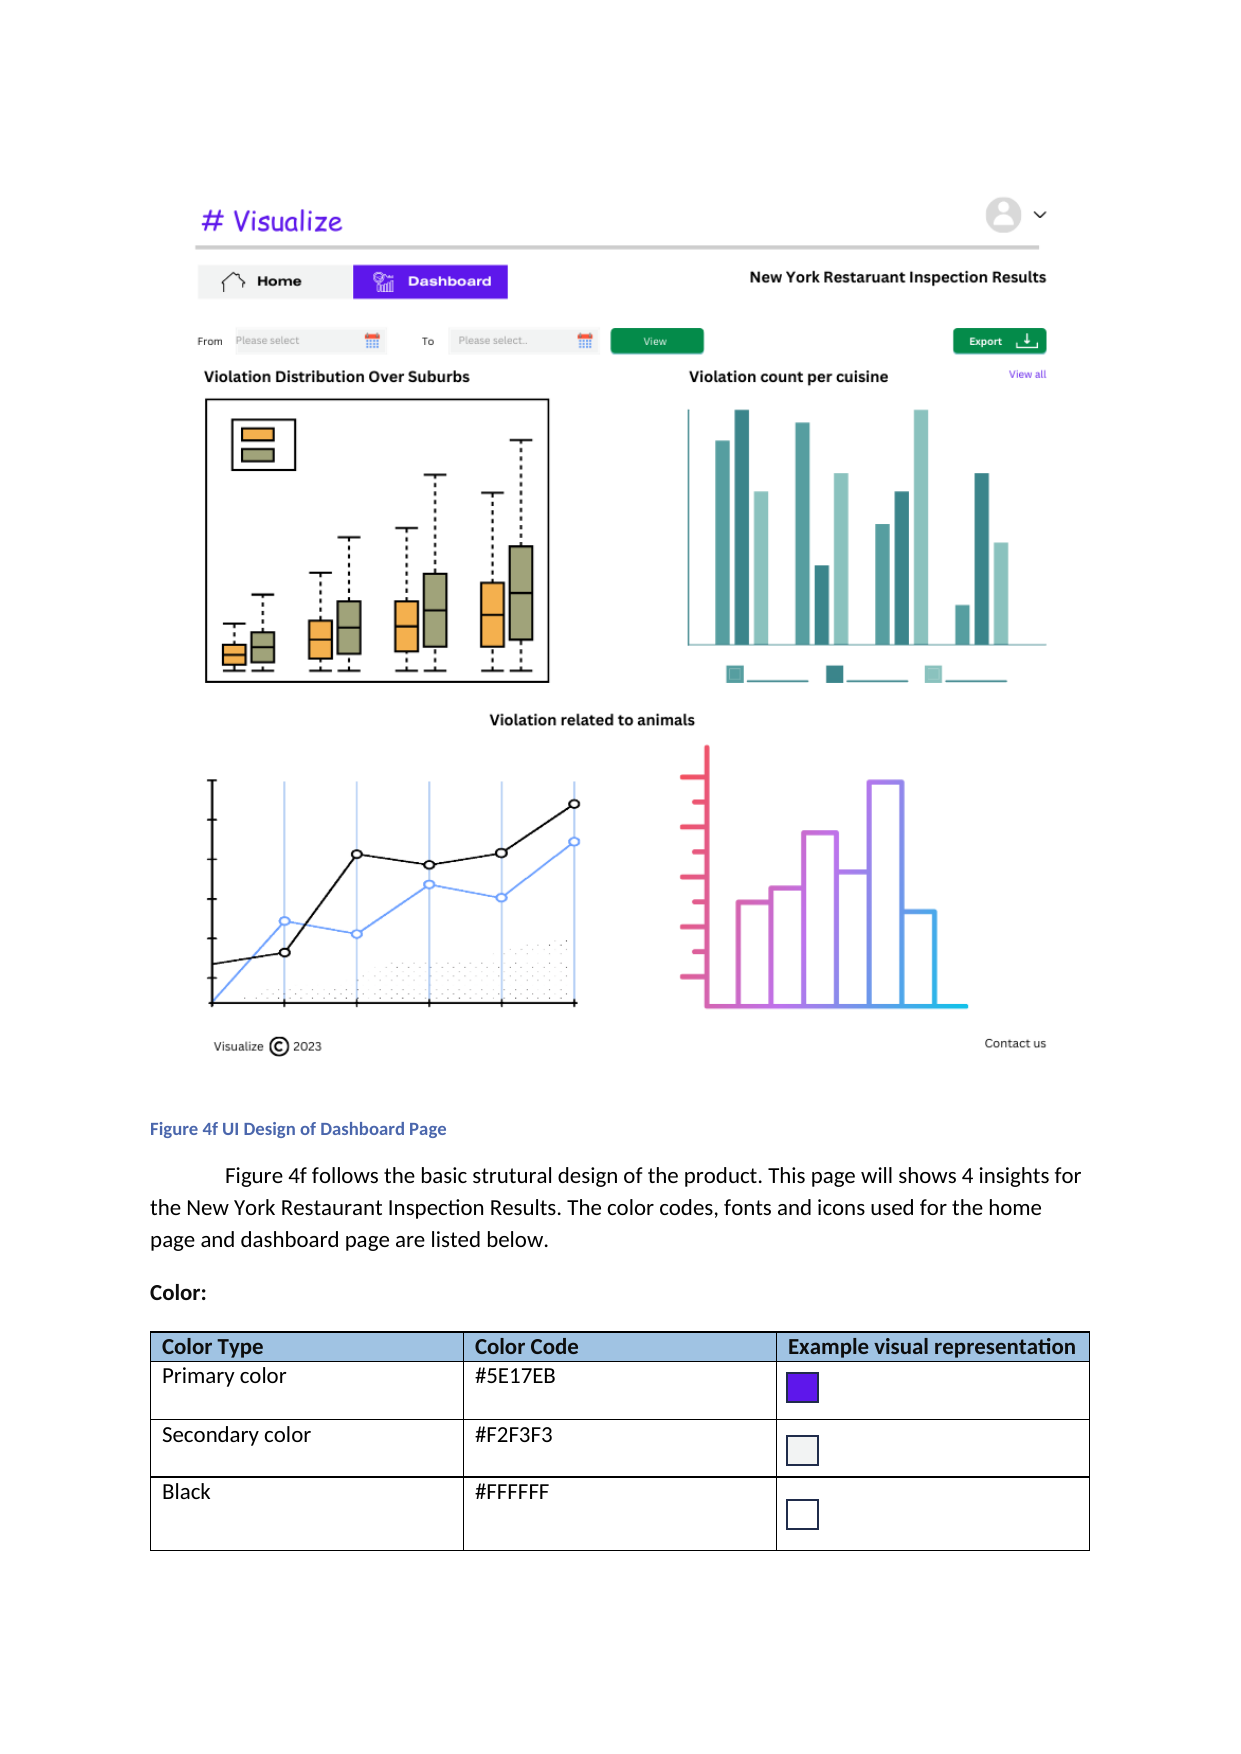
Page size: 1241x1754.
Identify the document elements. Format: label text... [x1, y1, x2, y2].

text Figure 4f UI Design of Dashboard Page [150, 1117, 1090, 1140]
table_cell Primary color [151, 1362, 463, 1419]
table_cell [777, 1362, 1089, 1419]
table_header Example visual representation [777, 1333, 1089, 1361]
table_header Color Code [464, 1333, 776, 1361]
picture [150, 150, 1091, 1093]
table_cell [777, 1478, 1089, 1549]
text Color: [150, 1278, 1090, 1306]
table_cell [777, 1420, 1089, 1476]
table_cell #5E17EB [464, 1362, 776, 1419]
text Figure 4f follows the basic strutural design of the product. This page will shows 4 insights for the New York Restaurant Inspection Results. The color codes, fonts and icons used for the home page and dashboard page are listed below. [150, 1161, 1090, 1253]
table_cell Black [151, 1478, 463, 1549]
table_cell Secondary color [151, 1420, 463, 1476]
table_cell #F2F3F3 [464, 1420, 776, 1476]
table_cell #FFFFFF [464, 1478, 776, 1549]
table_header Color Type [151, 1333, 463, 1361]
